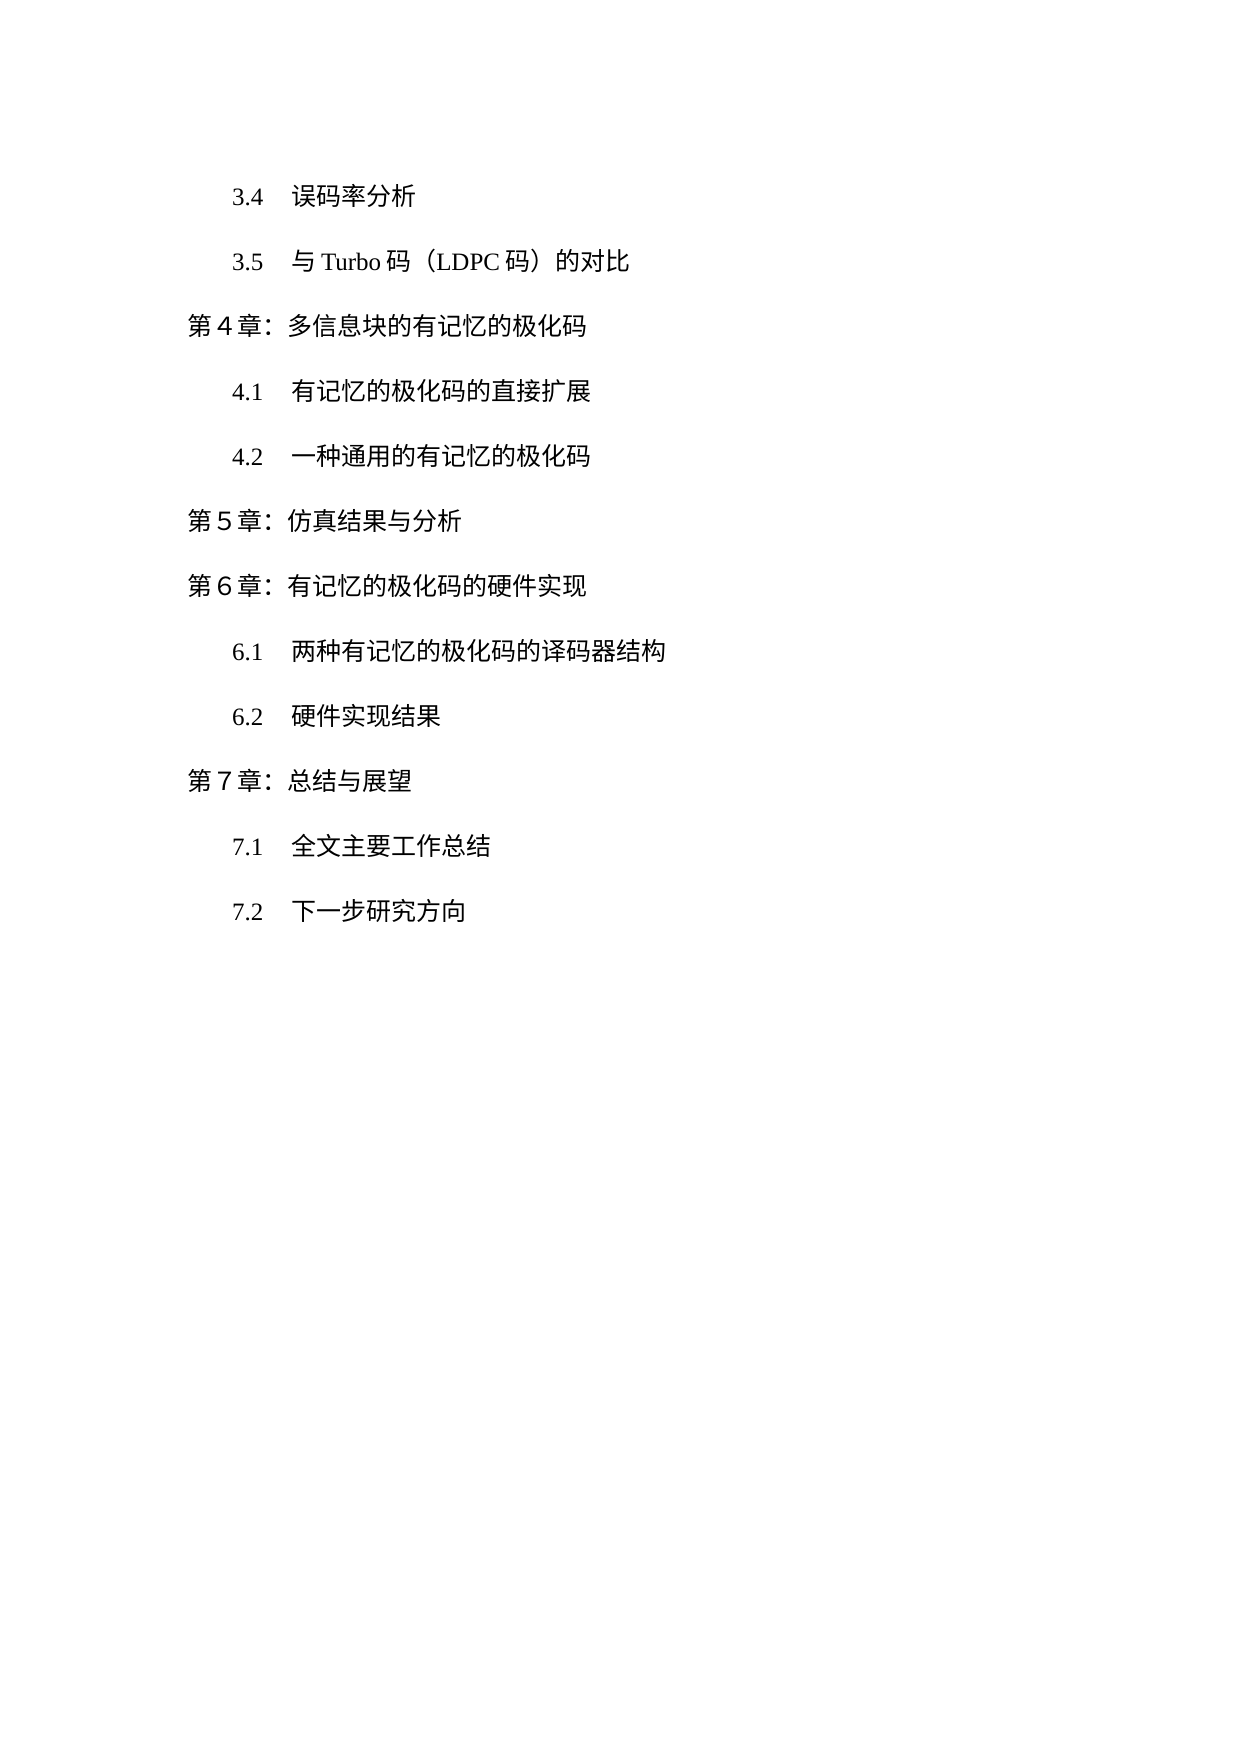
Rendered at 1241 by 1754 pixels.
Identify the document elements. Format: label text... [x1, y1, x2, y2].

list 一种通用的有记忆的极化码 [232, 422, 1053, 487]
list 两种有记忆的极化码的译码器结构 [232, 617, 1053, 682]
list 硬件实现结果 [232, 682, 1053, 747]
list 下一步研究方向 [232, 877, 1053, 942]
text 第４章：多信息块的有记忆的极化码 [187, 292, 1053, 357]
list 全文主要工作总结 [232, 812, 1053, 877]
text 第５章：仿真结果与分析 [187, 487, 1053, 552]
text 第７章：总结与展望 [187, 747, 1053, 812]
text 第６章：有记忆的极化码的硬件实现 [187, 552, 1053, 617]
list 误码率分析 [232, 162, 1053, 227]
list 有记忆的极化码的直接扩展 [232, 357, 1053, 422]
list 与Turbo码（LDPC码）的对比 [232, 227, 1053, 292]
